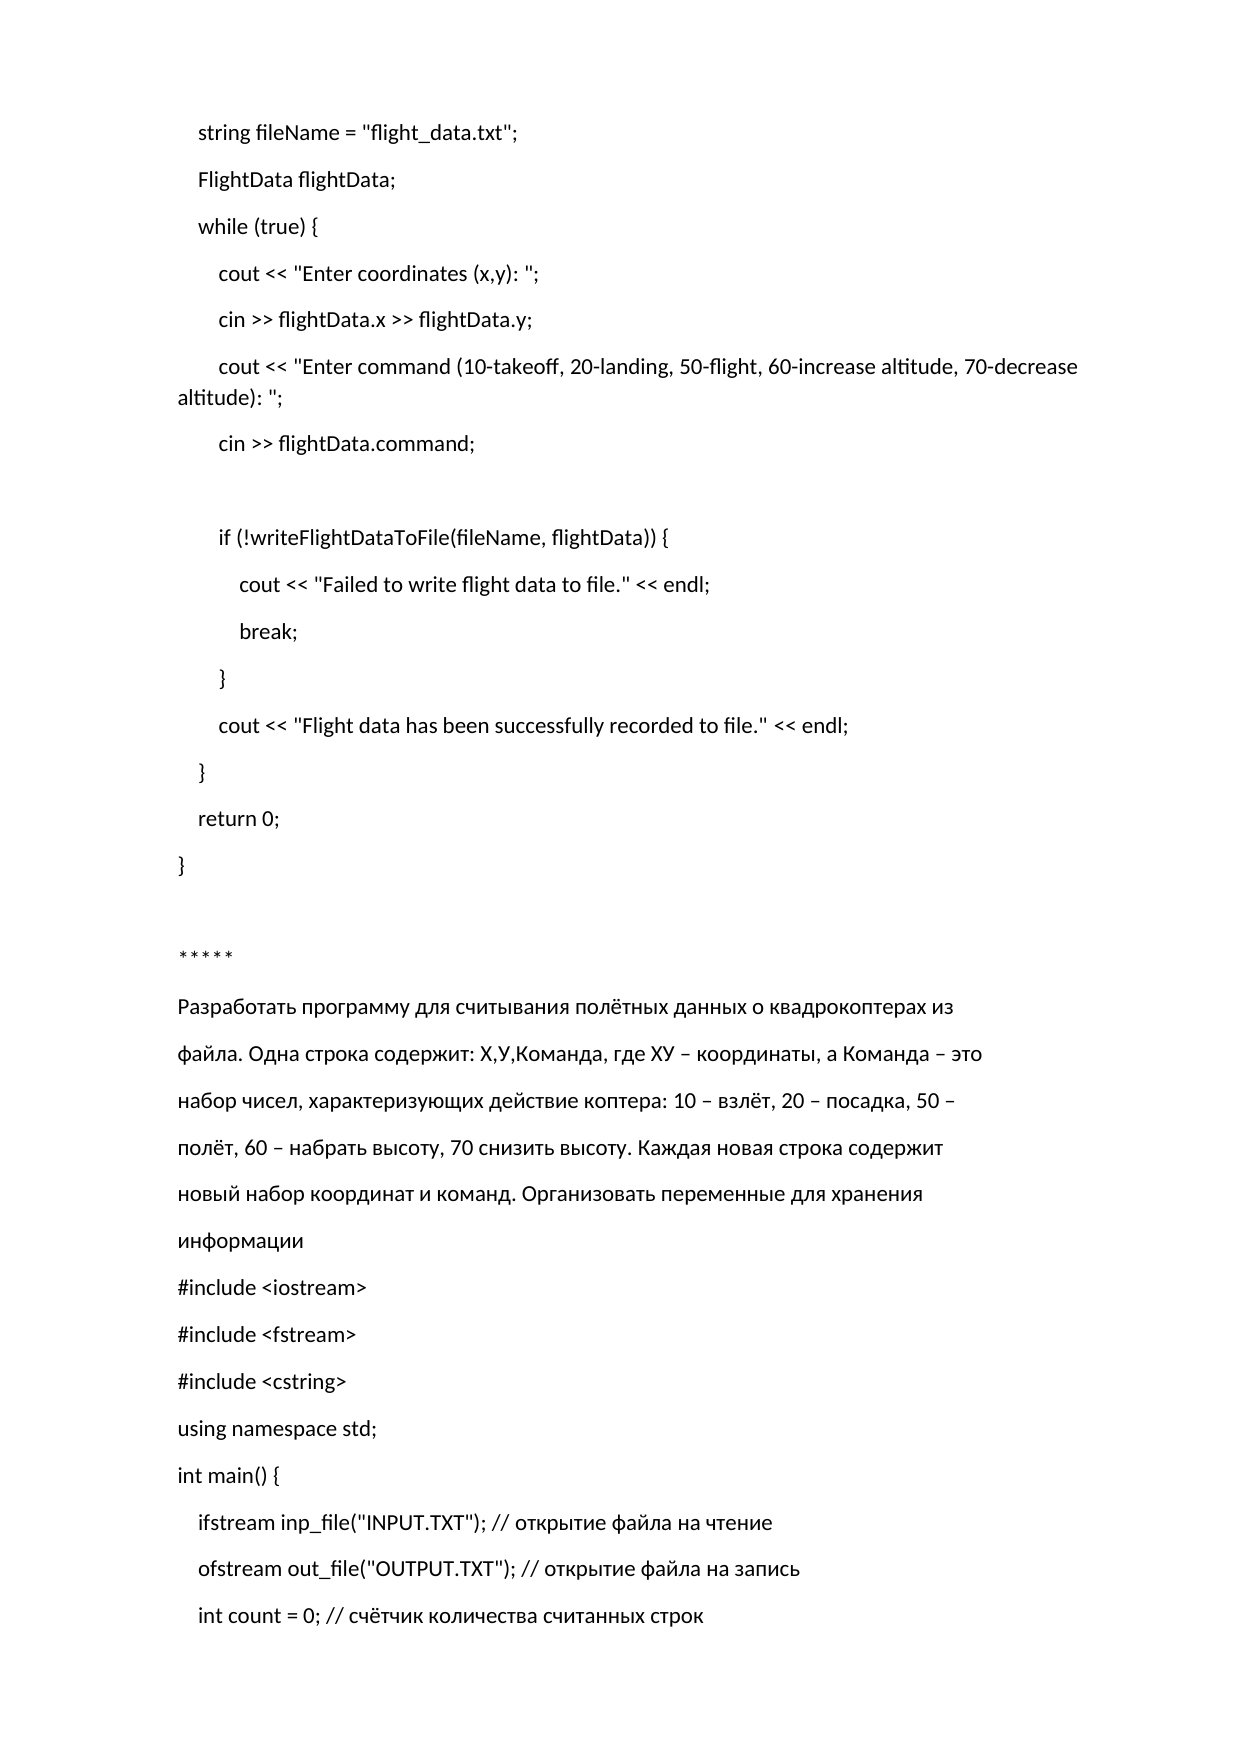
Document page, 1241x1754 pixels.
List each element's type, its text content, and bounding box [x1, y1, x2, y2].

text cout << "Enter command (10-takeoff, 20-landing, 50-flight, 60-increase altitude, 70-decrease altitude): "; [177, 352, 1152, 411]
text cin >> flightData.command; [177, 429, 1152, 458]
text новый набор координат и команд. Организовать переменные для хранения [177, 1179, 1152, 1208]
text #include <iostream> [177, 1273, 1152, 1301]
text ofstream out_file("OUTPUT.TXT"); // открытие файла на запись [177, 1554, 1152, 1583]
text } [177, 851, 1152, 879]
text cout << "Enter coordinates (x,y): "; [177, 259, 1152, 287]
text using namespace std; [177, 1414, 1152, 1442]
text ifstream inp_file("INPUT.TXT"); // открытие файла на чтение [177, 1508, 1152, 1536]
text информации [177, 1226, 1152, 1254]
text } [177, 758, 1152, 786]
text ***** [177, 945, 1152, 973]
text break; [177, 617, 1152, 645]
text Разработать программу для считывания полётных данных о квадрокоптерах из [177, 992, 1152, 1020]
text int main() { [177, 1461, 1152, 1489]
text #include <fstream> [177, 1320, 1152, 1348]
text cout << "Failed to write flight data to file." << endl; [177, 570, 1152, 598]
text полёт, 60 – набрать высоту, 70 снизить высоту. Каждая новая строка содержит [177, 1133, 1152, 1161]
text } [177, 664, 1152, 692]
text FlightData flightData; [177, 165, 1152, 193]
text while (true) { [177, 212, 1152, 240]
text if (!writeFlightDataToFile(fileName, flightData)) { [177, 523, 1152, 551]
text return 0; [177, 804, 1152, 833]
text набор чисел, характеризующих действие коптера: 10 – взлёт, 20 – посадка, 50 – [177, 1086, 1152, 1114]
text string fileName = "flight_data.txt"; [177, 118, 1152, 146]
text cin >> flightData.x >> flightData.y; [177, 306, 1152, 334]
text #include <cstring> [177, 1367, 1152, 1395]
text cout << "Flight data has been successfully recorded to file." << endl; [177, 711, 1152, 739]
text файла. Одна строка содержит: Х,У,Команда, где ХУ – координаты, а Команда – это [177, 1039, 1152, 1067]
text int count = 0; // счётчик количества считанных строк [177, 1601, 1152, 1629]
